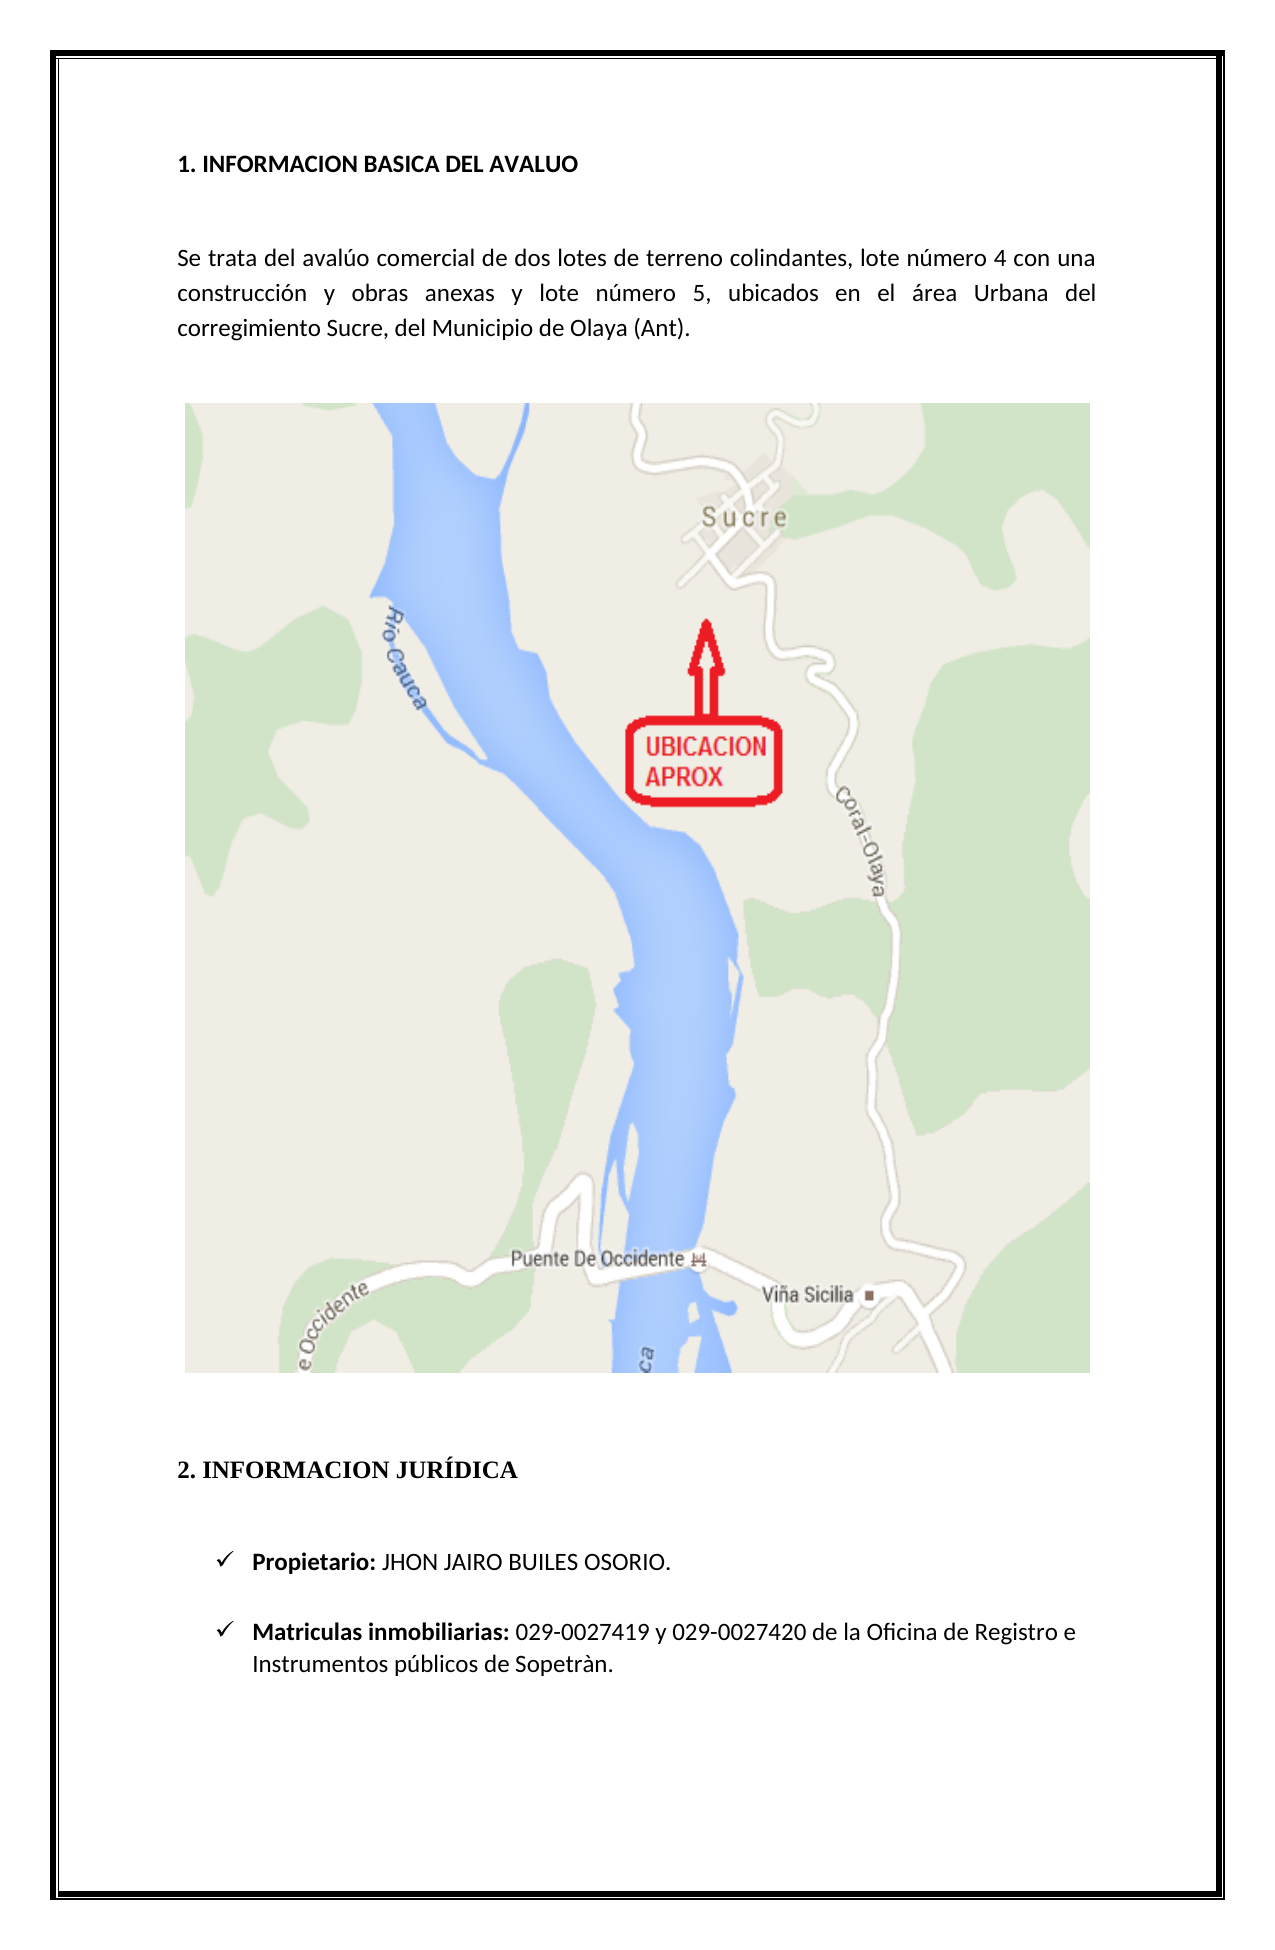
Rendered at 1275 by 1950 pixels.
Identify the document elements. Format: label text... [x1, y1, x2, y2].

text Se trata del avalúo comercial de dos lotes de terreno colindantes, lote número 4 con una construcción y obras anexas y lote número 5, ubicados en el área Urbana del corregimiento Sucre, del Municipio de Olaya (Ant). [177, 242, 1098, 343]
list Propietario: JHON JAIRO BUILES OSORIO. [214, 1546, 1098, 1576]
subtitle 1. INFORMACION BASICA DEL AVALUO [177, 148, 1098, 178]
subtitle 2. INFORMACION JURÍDICA [177, 1455, 1098, 1484]
picture [185, 403, 1090, 1373]
list Matriculas inmobiliarias: 029-0027419 y 029-0027420 de la Oficina de Registro e Instrumentos públicos de Sopetràn. [214, 1616, 1098, 1679]
